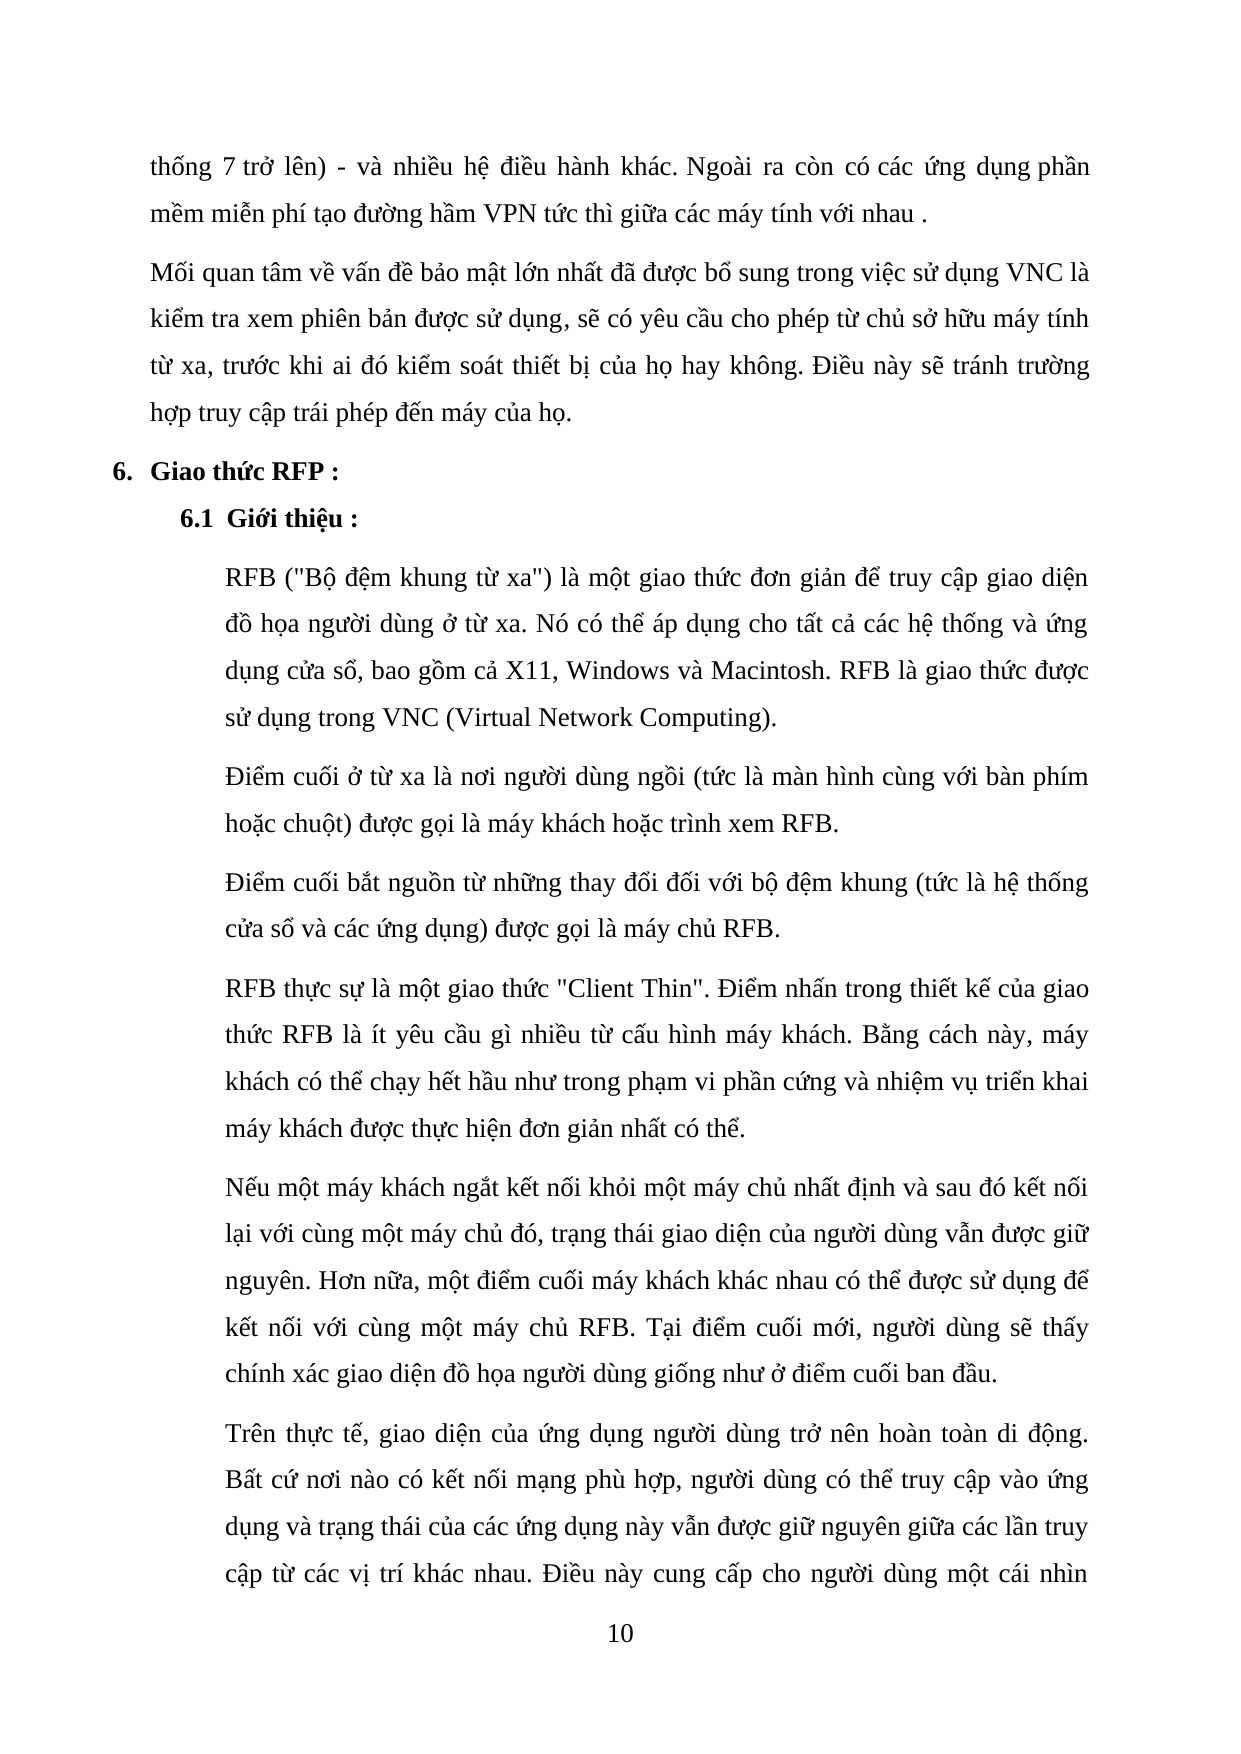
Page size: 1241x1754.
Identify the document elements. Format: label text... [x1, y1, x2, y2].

text RFB thực sự là một giao thức "Client Thin". Điểm nhấn trong thiết kế của giao thức RFB là ít yêu cầu gì nhiều từ cấu hình máy khách. Bằng cách này, máy khách có thể chạy hết hầu như trong phạm vi phần cứng và nhiệm vụ triển khai máy khách được thực hiện đơn giản nhất có thể. [225, 972, 1090, 1143]
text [150, 150, 1090, 228]
text Điểm cuối ở từ xa là nơi người dùng ngồi (tức là màn hình cùng với bàn phím hoặc chuột) được gọi là máy khách hoặc trình xem RFB. [225, 760, 1090, 838]
list Giao thức RFP : [112, 455, 1090, 486]
text Mối quan tâm về vấn đề bảo mật lớn nhất đã được bổ sung trong việc sử dụng VNC là kiểm tra xem phiên bản được sử dụng, sẽ có yêu cầu cho phép từ chủ sở hữu máy tính từ xa, trước khi ai đó kiểm soát thiết bị của họ hay không. Điều này sẽ tránh trường hợp truy cập trái phép đến máy của họ. [150, 256, 1090, 427]
text Điểm cuối bắt nguồn từ những thay đổi đối với bộ đệm khung (tức là hệ thống cửa sổ và các ứng dụng) được gọi là máy chủ RFB. [225, 866, 1090, 944]
text RFB ("Bộ đệm khung từ xa") là một giao thức đơn giản để truy cập giao diện đồ họa người dùng ở từ xa. Nó có thể áp dụng cho tất cả các hệ thống và ứng dụng cửa sổ, bao gồm cả X11, Windows và Macintosh. RFB là giao thức được sử dụng trong VNC (Virtual Network Computing). [225, 561, 1090, 732]
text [225, 1417, 1090, 1588]
text Nếu một máy khách ngắt kết nối khỏi một máy chủ nhất định và sau đó kết nối lại với cùng một máy chủ đó, trạng thái giao diện của người dùng vẫn được giữ nguyên. Hơn nữa, một điểm cuối máy khách khác nhau có thể được sử dụng để kết nối với cùng một máy chủ RFB. Tại điểm cuối mới, người dùng sẽ thấy chính xác giao diện đồ họa người dùng giống như ở điểm cuối ban đầu. [225, 1171, 1090, 1389]
list Giới thiệu : [180, 502, 1090, 533]
